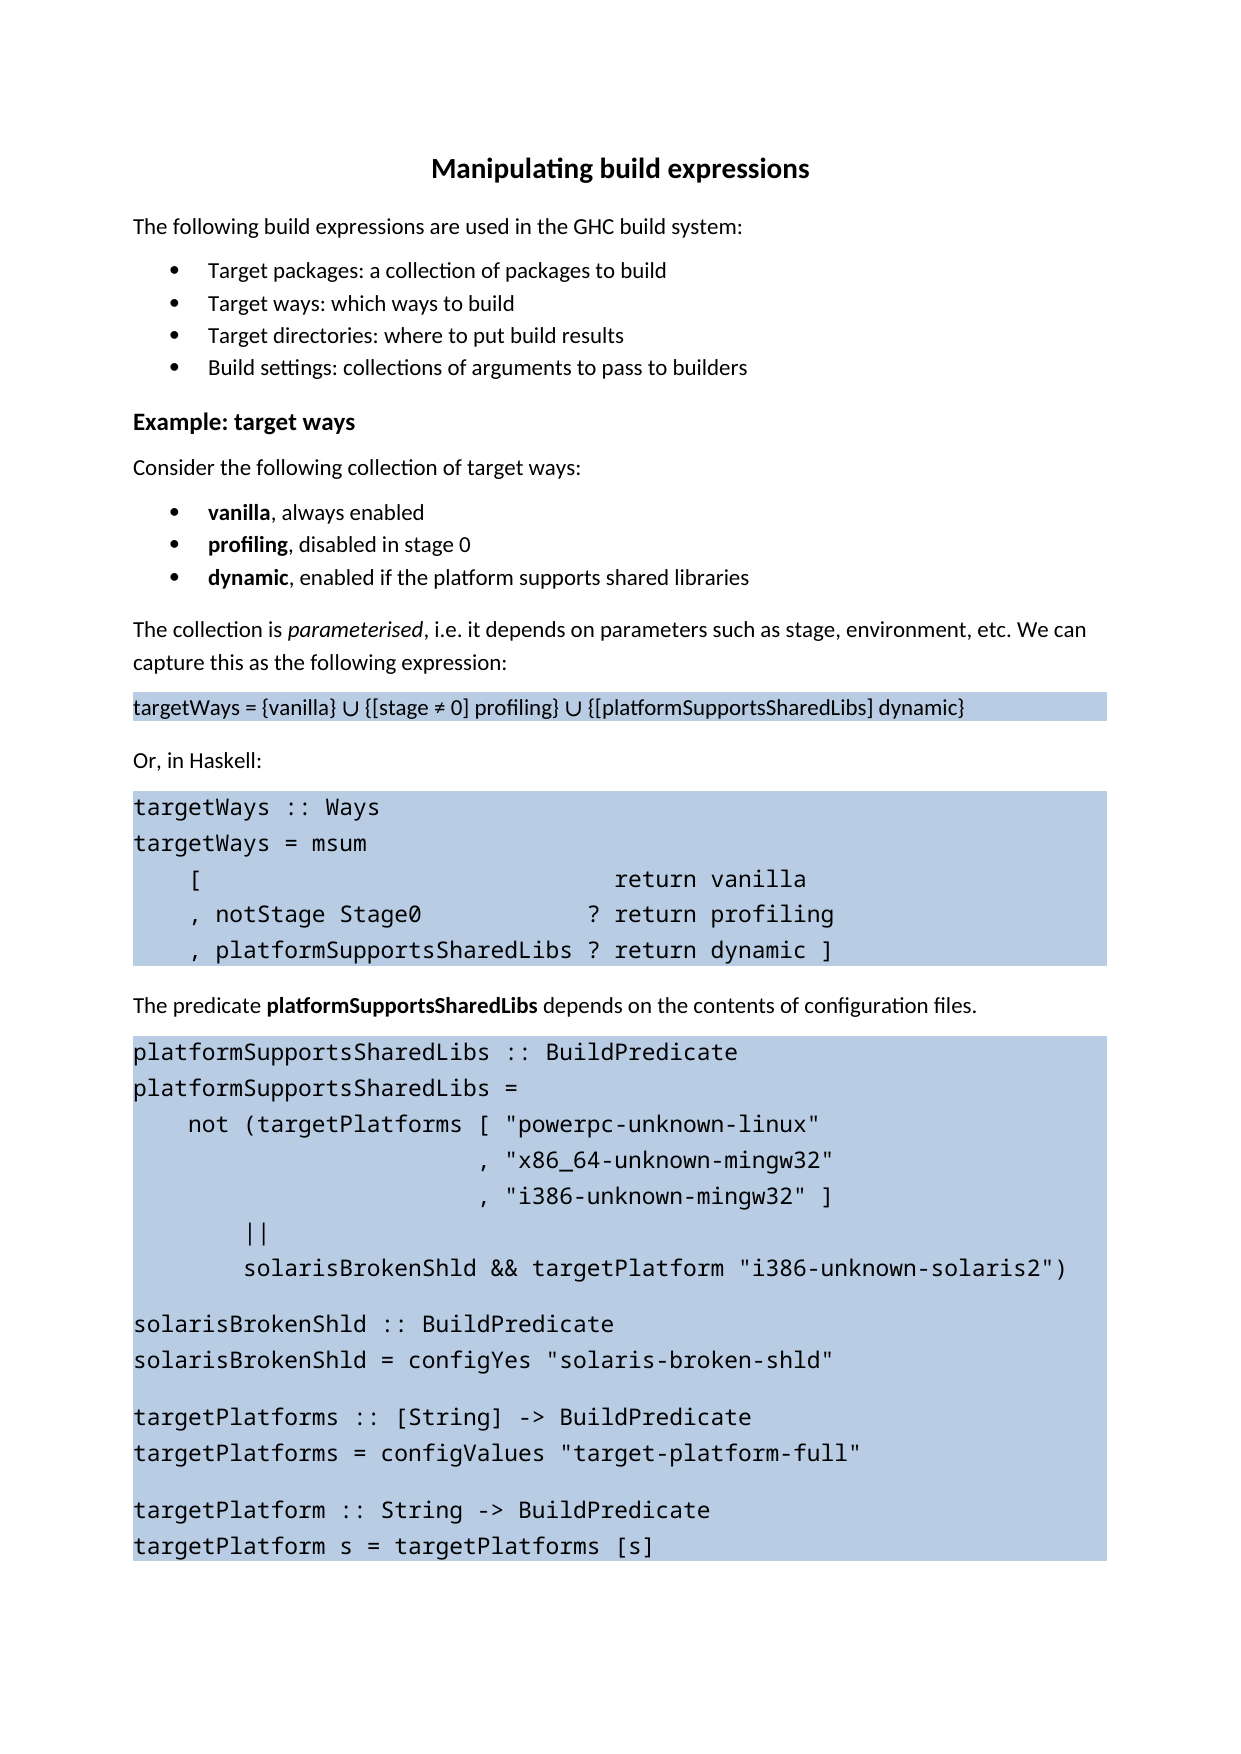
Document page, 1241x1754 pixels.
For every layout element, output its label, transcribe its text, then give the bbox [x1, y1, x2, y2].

text targetWays = {vanilla} ∪ {[stage ≠ 0] profiling} ∪ {[platformSupportsSharedLibs] dynamic} [133, 692, 1107, 721]
list vanilla, always enabled [170, 498, 1107, 526]
list dynamic, enabled if the platform supports shared libraries [170, 563, 1107, 591]
text The following build expressions are used in the GHC build system: [133, 212, 1107, 240]
list Build settings: collections of arguments to pass to builders [170, 353, 1107, 381]
list profiling, disabled in stage 0 [170, 530, 1107, 558]
text targetPlatform :: String -> BuildPredicate targetPlatform s = targetPlatforms [s] [133, 1494, 1107, 1561]
list Target ways: which ways to build [170, 289, 1107, 317]
text Consider the following collection of target ways: [133, 453, 1107, 482]
text targetWays :: Ways targetWays = msum [ return vanilla , notStage Stage0 ? return profiling , platformSupportsSharedLibs ? return dynamic ] [133, 791, 1107, 966]
list Target packages: a collection of packages to build [170, 256, 1107, 284]
text Manipulating build expressions [133, 150, 1107, 186]
text The predicate platformSupportsSharedLibs depends on the contents of configuration files. [133, 991, 1107, 1019]
list Target directories: where to put build results [170, 321, 1107, 349]
text The collection is parameterised, i.e. it depends on parameters such as stage, environment, etc. We can capture this as the following expression: [133, 616, 1107, 676]
text platformSupportsSharedLibs :: BuildPredicate platformSupportsSharedLibs = not (targetPlatforms [ "powerpc-unknown-linux" , "x86_64-unknown-mingw32" , "i386-unknown-mingw32" ] || solarisBrokenShld && targetPlatform "i386-unknown-solaris2") [133, 1036, 1107, 1283]
text targetPlatforms :: [String] -> BuildPredicate targetPlatforms = configValues "target-platform-full" [133, 1401, 1107, 1468]
text Or, in Haskell: [133, 746, 1107, 774]
text solarisBrokenShld :: BuildPredicate solarisBrokenShld = configYes "solaris-broken-shld" [133, 1308, 1107, 1375]
text Example: target ways [133, 406, 1107, 437]
